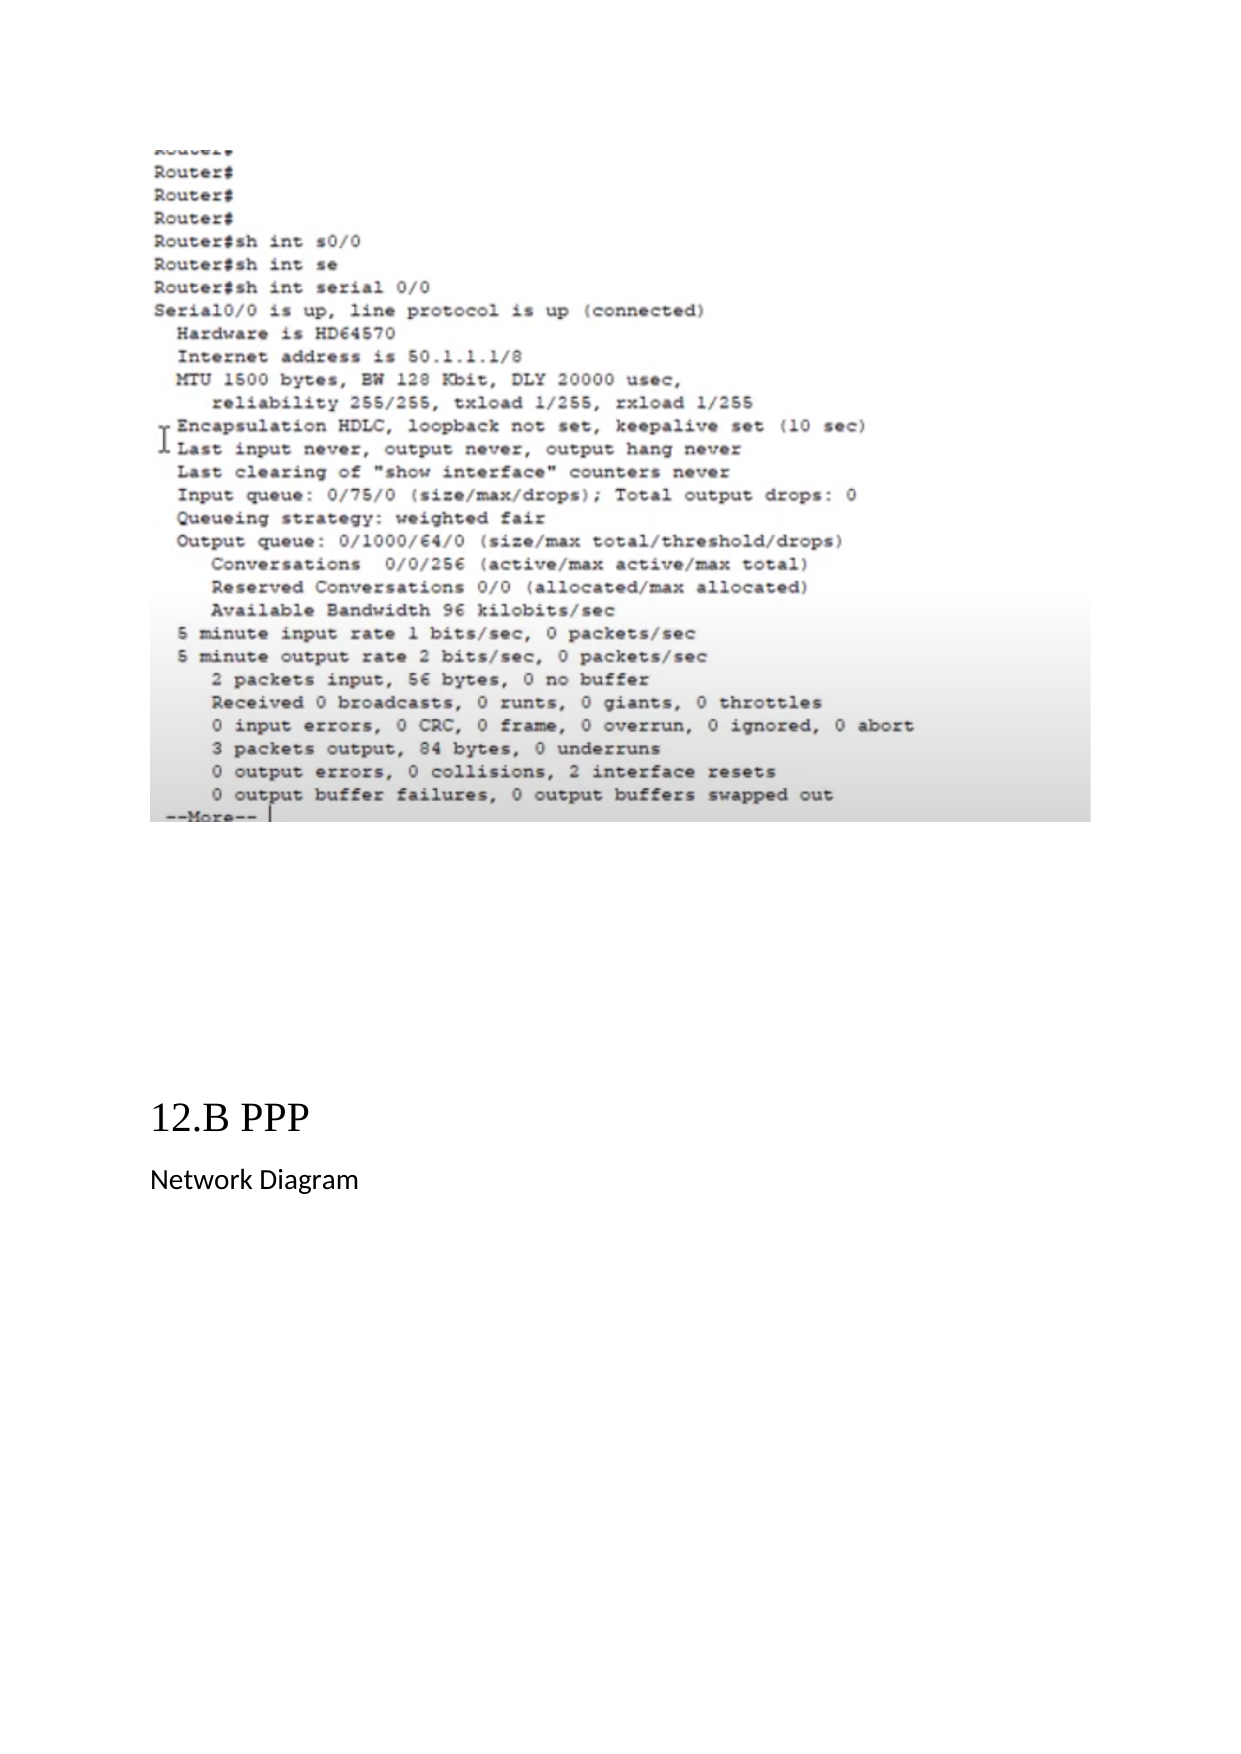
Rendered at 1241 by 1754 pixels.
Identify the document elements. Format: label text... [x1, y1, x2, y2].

text 12.B PPP [150, 1093, 1090, 1141]
picture [150, 150, 1091, 822]
text Network Diagram [150, 1161, 1090, 1197]
